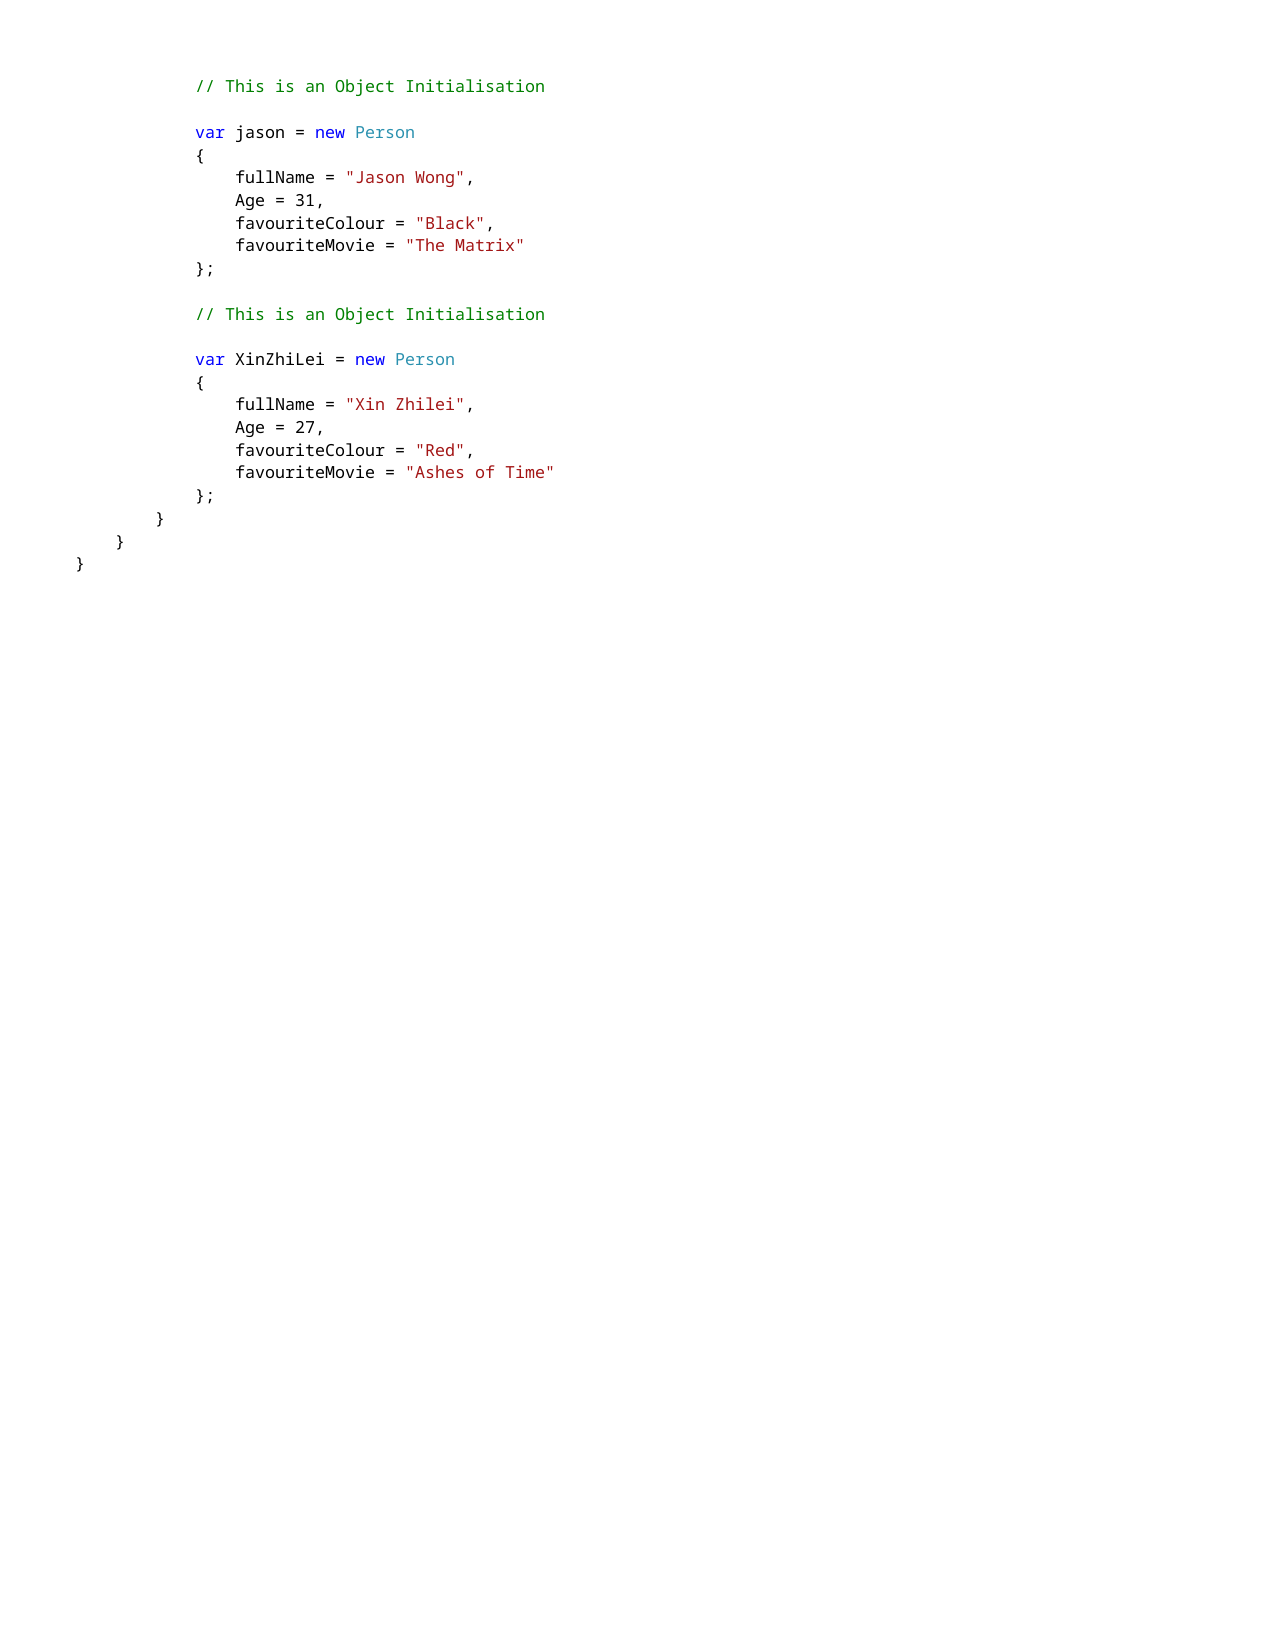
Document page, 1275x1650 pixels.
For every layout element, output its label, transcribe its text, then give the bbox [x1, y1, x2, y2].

text fullName = "Xin Zhilei", [75, 393, 1200, 416]
text favouriteMovie = "The Matrix" [75, 234, 1200, 257]
text { [75, 370, 1200, 393]
text { [75, 143, 1200, 166]
text // This is an Object Initialisation [75, 302, 1200, 325]
text Age = 31, [75, 188, 1200, 211]
text } [75, 506, 1200, 529]
text var XinZhiLei = new Person [75, 347, 1200, 370]
text } [75, 552, 1200, 574]
text }; [75, 484, 1200, 506]
text favouriteColour = "Red", [75, 438, 1200, 461]
text // This is an Object Initialisation [75, 75, 1200, 98]
text favouriteMovie = "Ashes of Time" [75, 461, 1200, 484]
text Age = 27, [75, 416, 1200, 438]
text var jason = new Person [75, 120, 1200, 143]
text favouriteColour = "Black", [75, 211, 1200, 234]
text }; [75, 257, 1200, 279]
text } [75, 529, 1200, 552]
text fullName = "Jason Wong", [75, 166, 1200, 188]
